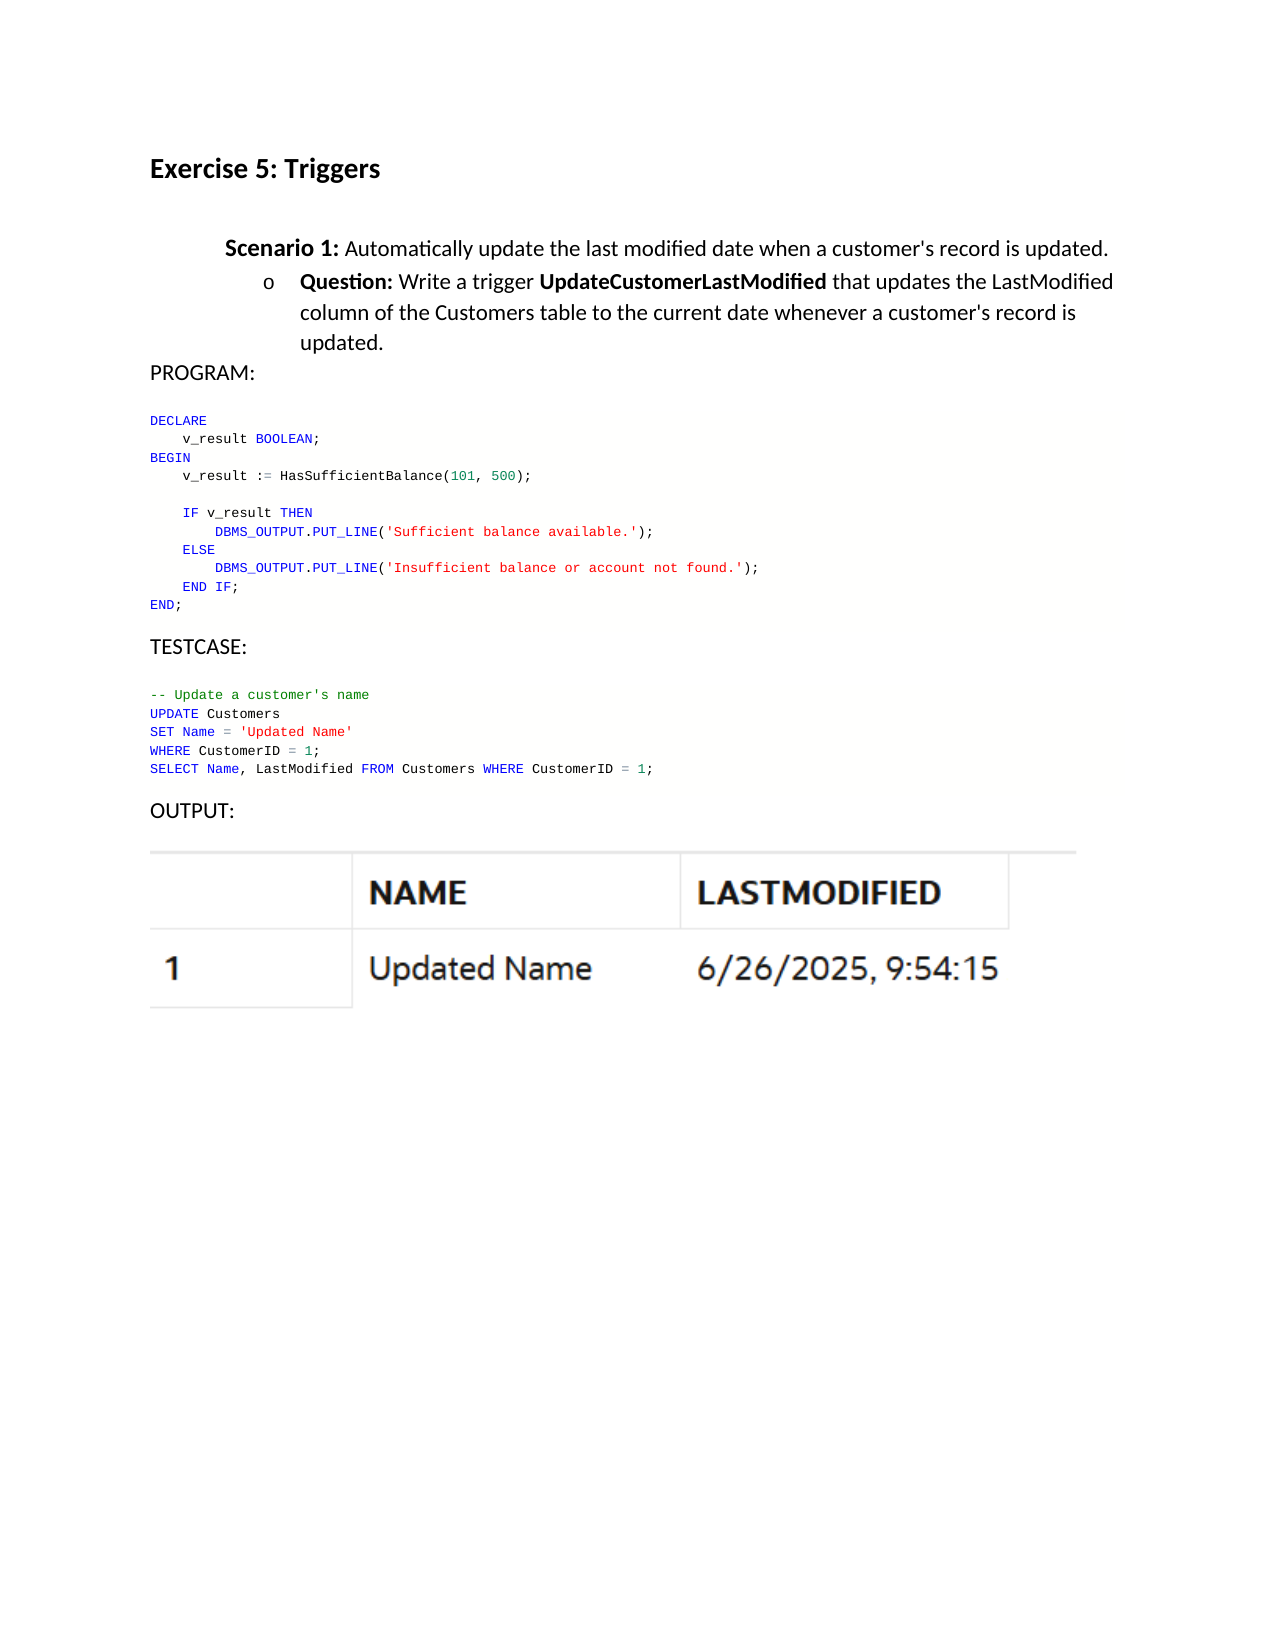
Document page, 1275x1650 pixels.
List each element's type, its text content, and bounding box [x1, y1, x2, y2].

text Exercise 5: Triggers [150, 150, 1125, 186]
text UPDATE Customers [150, 704, 1125, 722]
text TESTCASE: [150, 632, 1125, 660]
text v_result BOOLEAN; [150, 429, 1125, 448]
text -- Update a customer's name [150, 685, 1125, 704]
text Scenario 1: Automatically update the last modified date when a customer's record is updated. [225, 232, 1125, 262]
text IF v_result THEN [150, 503, 1125, 522]
text SELECT Name, LastModified FROM Customers WHERE CustomerID = 1; [150, 759, 1125, 777]
text SET Name = 'Updated Name' [150, 722, 1125, 741]
list Question: Write a trigger UpdateCustomerLastModified that updates the LastModified column of the Customers table to the current date whenever a customer's record is updated. [262, 267, 1125, 356]
text ELSE [150, 540, 1125, 558]
text v_result := HasSufficientBalance(101, 500); [150, 466, 1125, 485]
text BEGIN [150, 448, 1125, 466]
text DECLARE [150, 411, 1125, 429]
text WHERE CustomerID = 1; [150, 741, 1125, 759]
text DBMS_OUTPUT.PUT_LINE('Insufficient balance or account not found.'); [150, 558, 1125, 577]
text DBMS_OUTPUT.PUT_LINE('Sufficient balance available.'); [150, 522, 1125, 540]
text PROGRAM: [150, 358, 1125, 386]
text END IF; [150, 577, 1125, 595]
text END; [150, 595, 1125, 614]
picture [150, 848, 1077, 1029]
text OUTPUT: [150, 796, 1125, 824]
